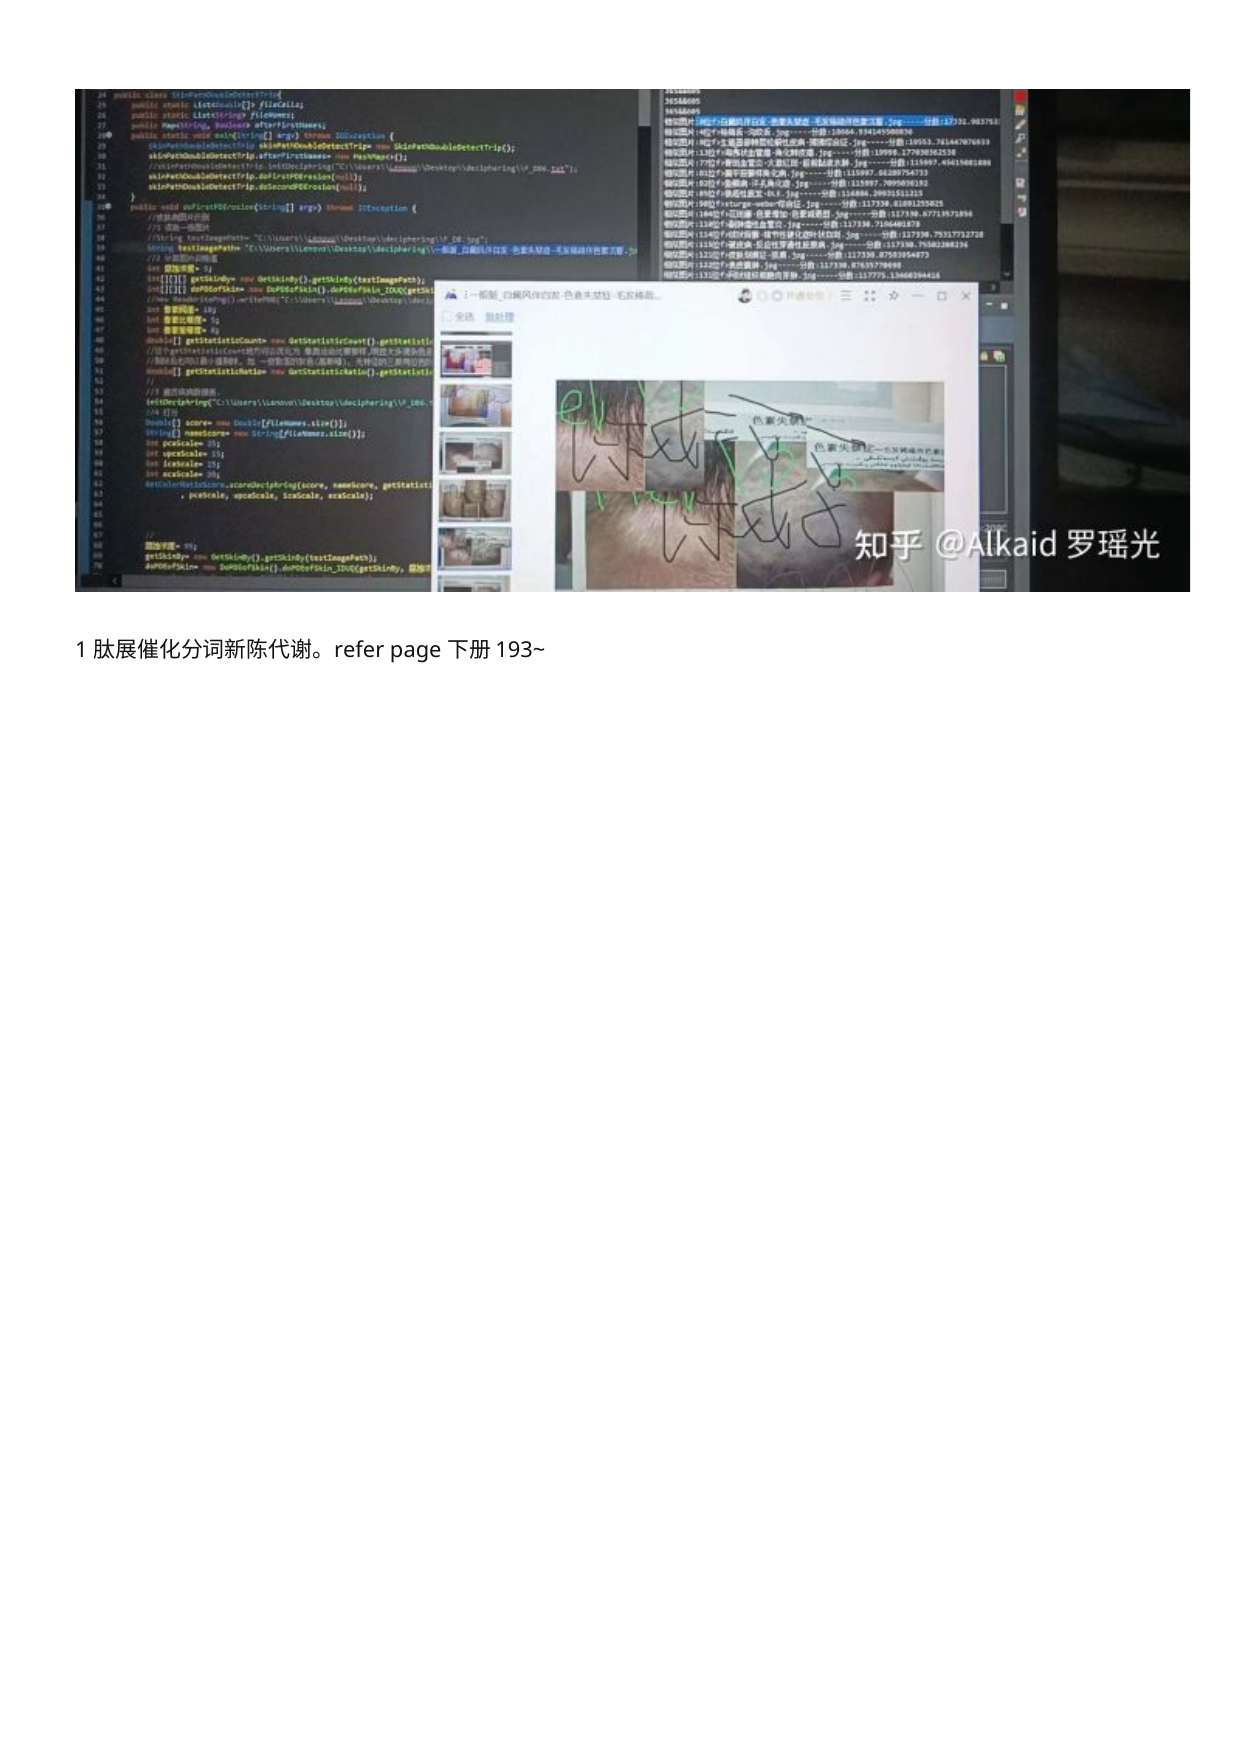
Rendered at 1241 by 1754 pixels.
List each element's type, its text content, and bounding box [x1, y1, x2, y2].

text 1 肽展催化分词新陈代谢。refer page 下册193~ [75, 631, 1165, 664]
picture [75, 89, 1191, 592]
